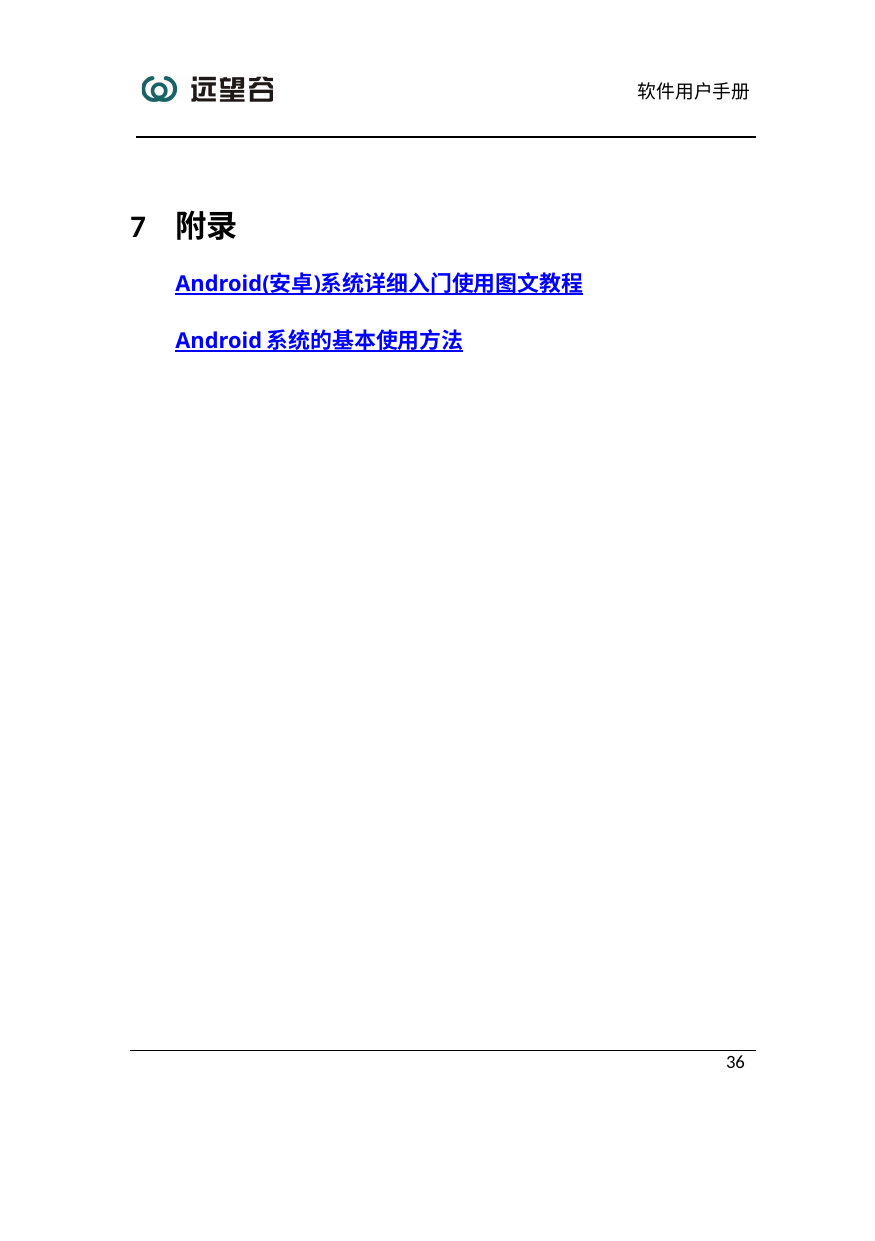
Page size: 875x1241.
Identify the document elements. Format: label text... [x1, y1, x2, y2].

subtitle 附录 [130, 201, 756, 246]
text Android系统的基本使用方法 [130, 323, 756, 355]
picture [141, 76, 273, 102]
text Android(安卓)系统详细入门使用图文教程 [130, 266, 756, 297]
